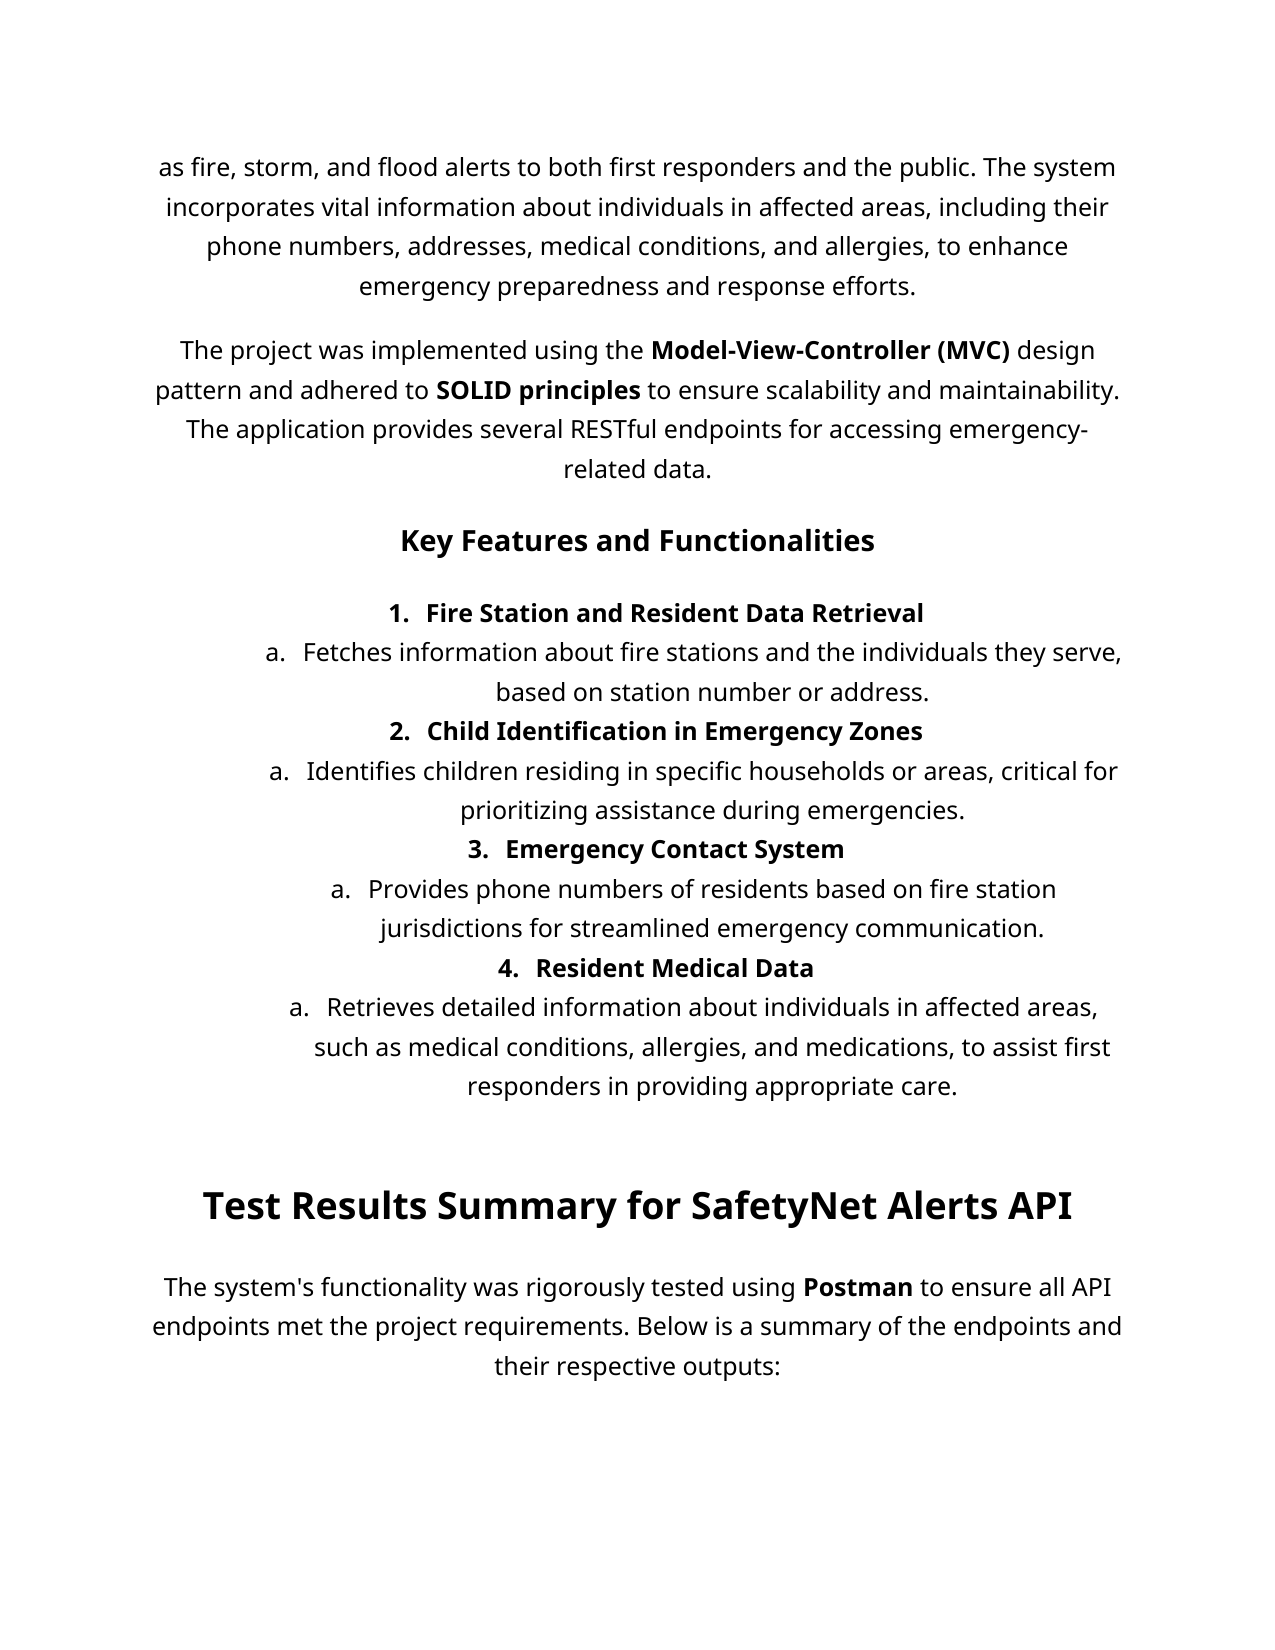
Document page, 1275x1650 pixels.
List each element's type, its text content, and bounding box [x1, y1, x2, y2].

subtitle Test Results Summary for SafetyNet Alerts API [150, 1179, 1125, 1230]
list Fire Station and Resident Data Retrieval [187, 595, 1125, 629]
list Identifies children residing in specific households or areas, critical for prioritizing assistance during emergencies. [262, 753, 1125, 827]
subtitle Key Features and Functionalities [150, 520, 1125, 560]
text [150, 150, 1125, 302]
list Provides phone numbers of residents based on fire station jurisdictions for streamlined emergency communication. [262, 872, 1125, 945]
list Resident Medical Data [187, 951, 1125, 985]
text The project was implemented using the Model-View-Controller (MVC) design pattern and adhered to SOLID principles to ensure scalability and maintainability. The application provides several RESTful endpoints for accessing emergency-related data. [150, 333, 1125, 485]
list Retrieves detailed information about individuals in affected areas, such as medical conditions, allergies, and medications, to assist first responders in providing appropriate care. [262, 990, 1125, 1103]
list Emergency Contact System [187, 832, 1125, 866]
list Child Identification in Emergency Zones [187, 714, 1125, 748]
list Fetches information about fire stations and the individuals they serve, based on station number or address. [262, 635, 1125, 708]
text The system's functionality was rigorously tested using Postman to ensure all API endpoints met the project requirements. Below is a summary of the endpoints and their respective outputs: [150, 1269, 1125, 1382]
